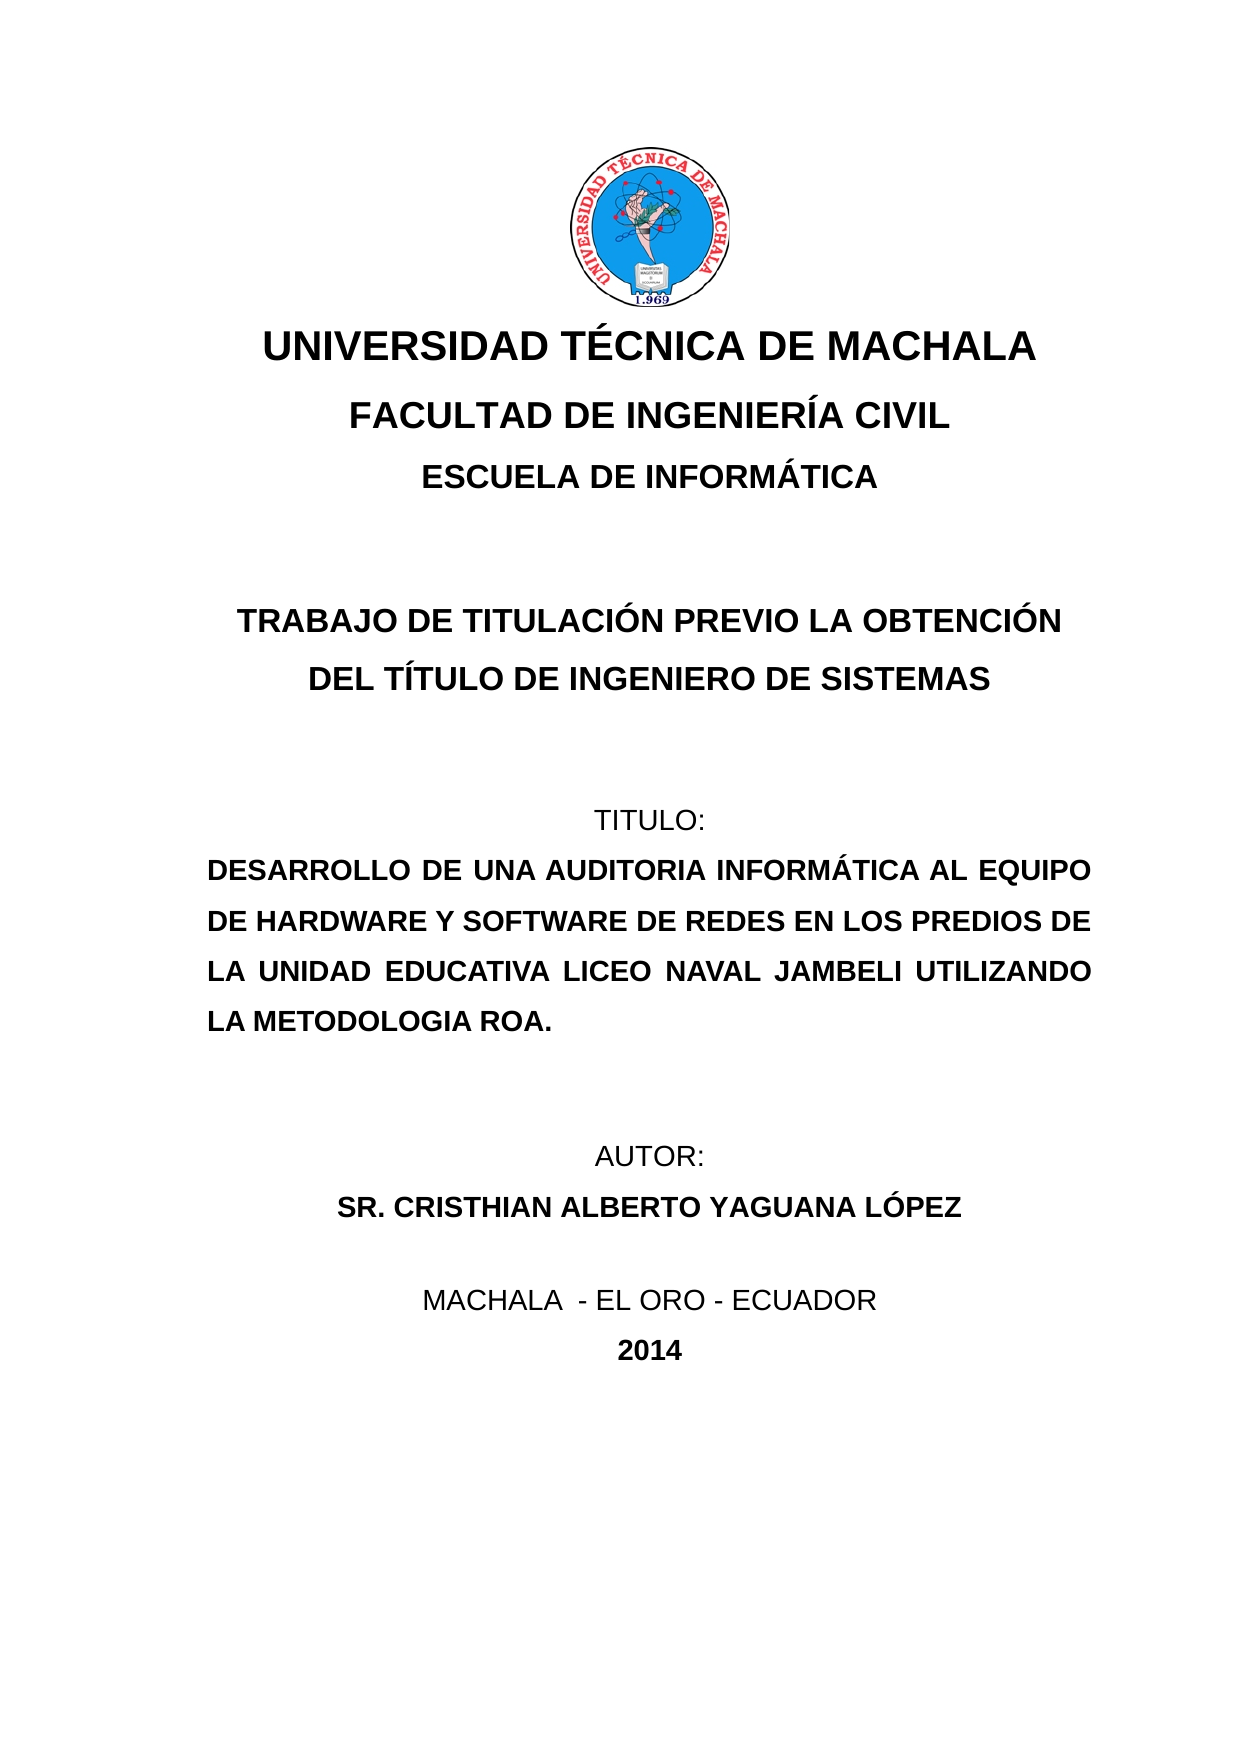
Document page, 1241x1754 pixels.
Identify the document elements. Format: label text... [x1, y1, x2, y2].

text ESCUELA DE INFORMÁTICA [207, 458, 1092, 496]
text TITULO: [207, 803, 1092, 836]
text DESARROLLO DE UNA AUDITORIA INFORMÁTICA AL EQUIPO DE HARDWARE Y SOFTWARE DE REDES EN LOS PREDIOS DE LA UNIDAD EDUCATIVA LICEO NAVAL JAMBELI UTILIZANDO LA METODOLOGIA ROA. [207, 853, 1092, 1038]
text AUTOR: [207, 1139, 1092, 1173]
text MACHALA - EL ORO - ECUADOR [207, 1283, 1092, 1317]
text SR. CRISTHIAN ALBERTO YAGUANA LÓPEZ [207, 1189, 1092, 1223]
text TRABAJO DE TITULACIÓN PREVIO LA OBTENCIÓN DEL TÍTULO DE INGENIERO DE SISTEMAS [207, 601, 1092, 697]
text FACULTAD DE INGENIERÍA CIVIL [207, 393, 1092, 436]
text UNIVERSIDAD TÉCNICA DE MACHALA [207, 321, 1092, 369]
text 2014 [207, 1333, 1092, 1367]
picture [570, 147, 730, 307]
